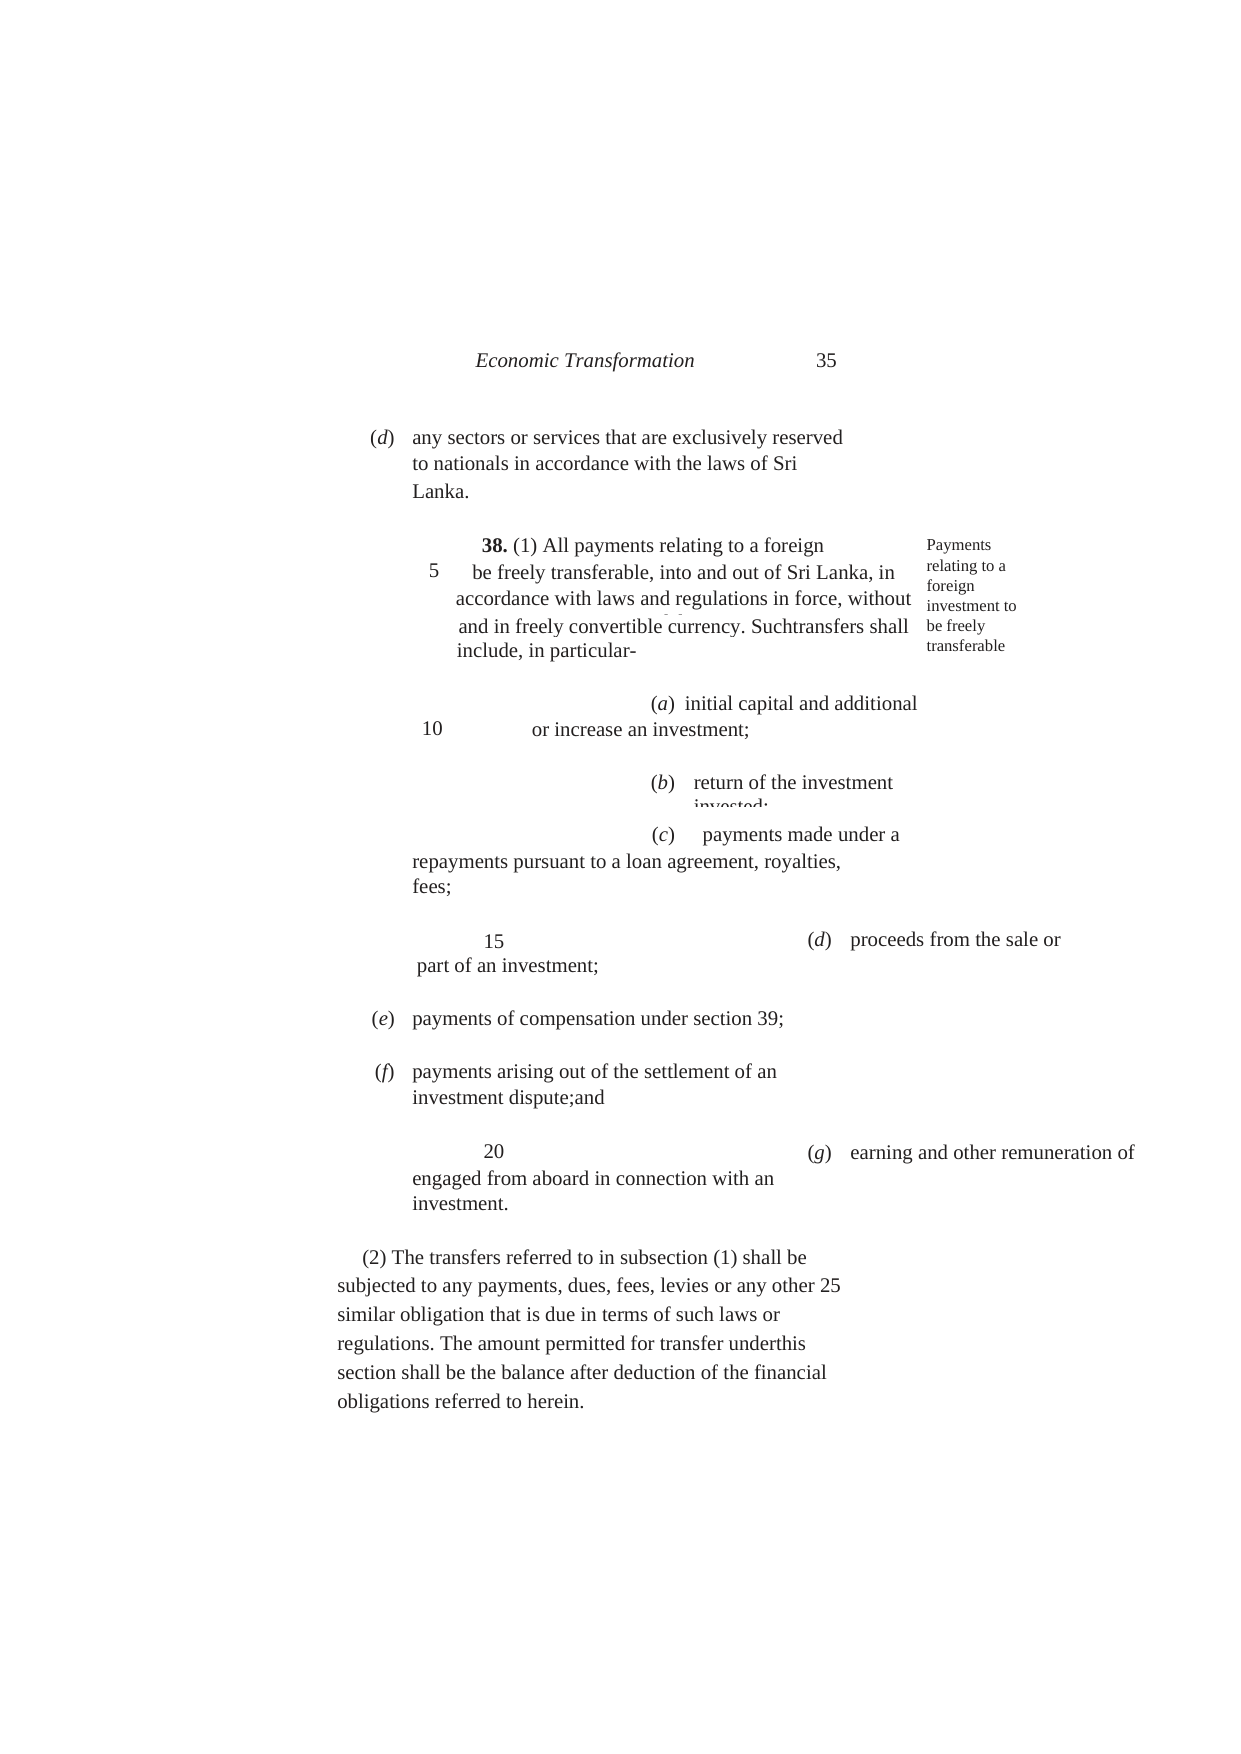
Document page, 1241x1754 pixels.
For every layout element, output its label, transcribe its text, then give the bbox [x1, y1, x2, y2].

text (f) payments arising out of the settlement of an investment dispute;and [374, 1059, 850, 1110]
table_cell foreign [919, 575, 1153, 596]
text engaged from aboard in connection with an investment. [412, 1166, 850, 1215]
table_cell (b) [449, 754, 683, 806]
table_cell be freely transferable, into and out of Sri Lanka, in [449, 559, 918, 585]
text repayments pursuant to a loan agreement, royalties, fees; [412, 849, 850, 898]
table_header (d) [527, 921, 840, 953]
table_cell payments made under a contract, including [684, 806, 918, 848]
table_cell and in freely convertible currency. Suchtransfers shall [449, 614, 918, 637]
table_header 20 [214, 1134, 527, 1165]
table_cell investment to [919, 596, 1153, 614]
table_header (g) [527, 1134, 840, 1165]
table_cell initial capital and additional amounts to maintain [684, 677, 918, 716]
text (2) The transfers referred to in subsection (1) shall be subjected to any payments, dues, fees, levies or any other 25 similar obligation that is due in terms of such laws or regulations. The amount permitted for transfer underthis section shall be the balance after deduction of the financial obligations referred to herein. [301, 1245, 850, 1414]
table_cell (c) [449, 806, 683, 848]
table_cell include, in particular- [449, 637, 918, 677]
table_cell or increase an investment; [449, 716, 918, 754]
table_cell accordance with laws and regulations in force, without delay, [449, 585, 918, 614]
table_header Payments [919, 528, 1153, 554]
text (e) payments of compensation under section 39; [371, 1006, 1090, 1030]
table_header 5 [214, 528, 449, 614]
table_cell 10 [214, 614, 449, 848]
text part of an investment; [150, 954, 599, 978]
table_cell (a) [449, 677, 683, 716]
table_header 38. (1) All payments relating to a foreign investment shall [449, 528, 918, 559]
table_cell relating to a [919, 554, 1153, 575]
table_cell return of the investment invested; [684, 754, 918, 806]
text (d) any sectors or services that are exclusively reserved to nationals in accordance with the laws of Sri Lanka. [370, 424, 850, 504]
table_cell be freely [919, 614, 1153, 637]
table_header earning and other remuneration of personnel [840, 1134, 1153, 1165]
text Economic Transformation 35 [475, 348, 1090, 372]
table_header proceeds from the sale or liquidation of all or any [840, 921, 1153, 953]
table_header 15 [214, 921, 527, 953]
table_cell transferable [919, 637, 1153, 848]
